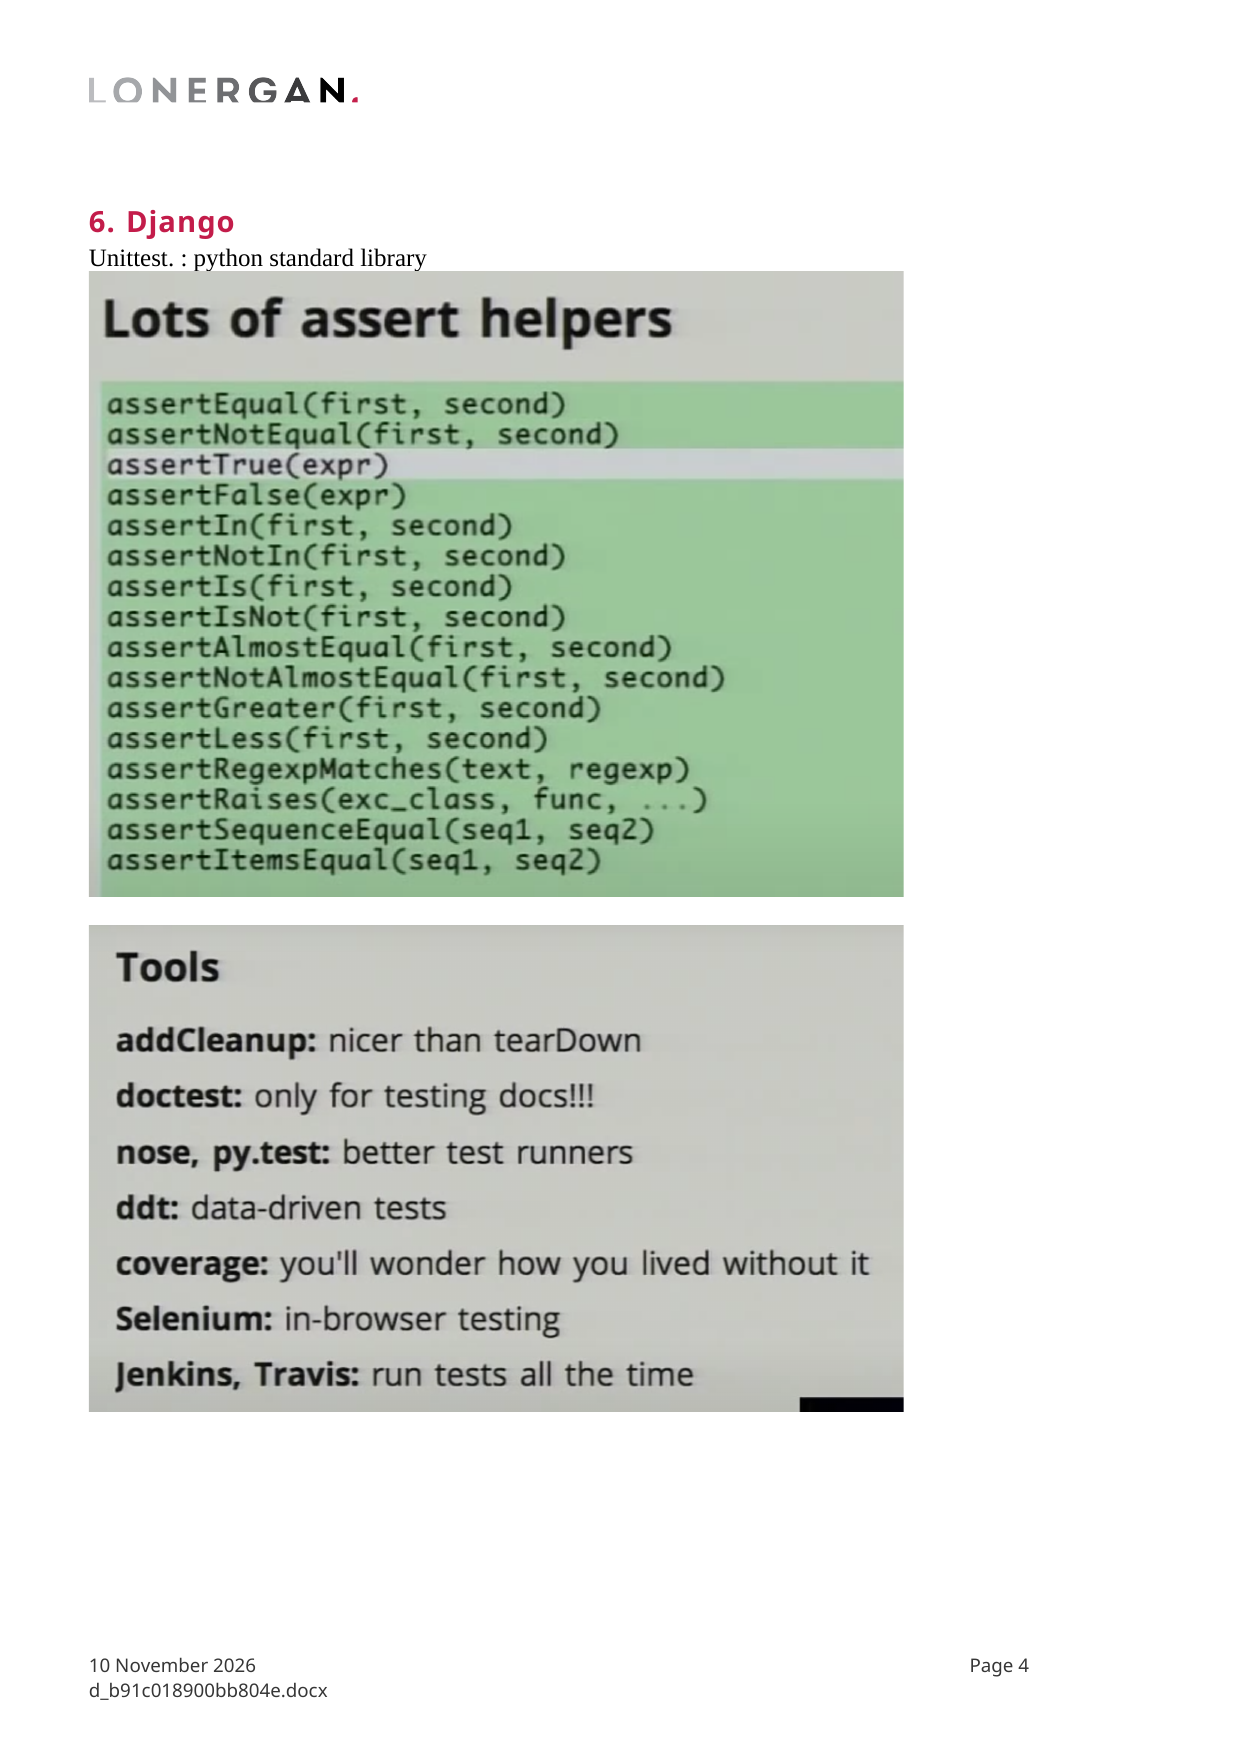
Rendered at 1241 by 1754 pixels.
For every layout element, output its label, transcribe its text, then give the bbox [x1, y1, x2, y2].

picture [88, 77, 358, 103]
text Unittest. : python standard library [89, 243, 1152, 272]
picture [88, 925, 904, 1412]
subtitle Django [89, 201, 1155, 241]
picture [88, 271, 904, 897]
